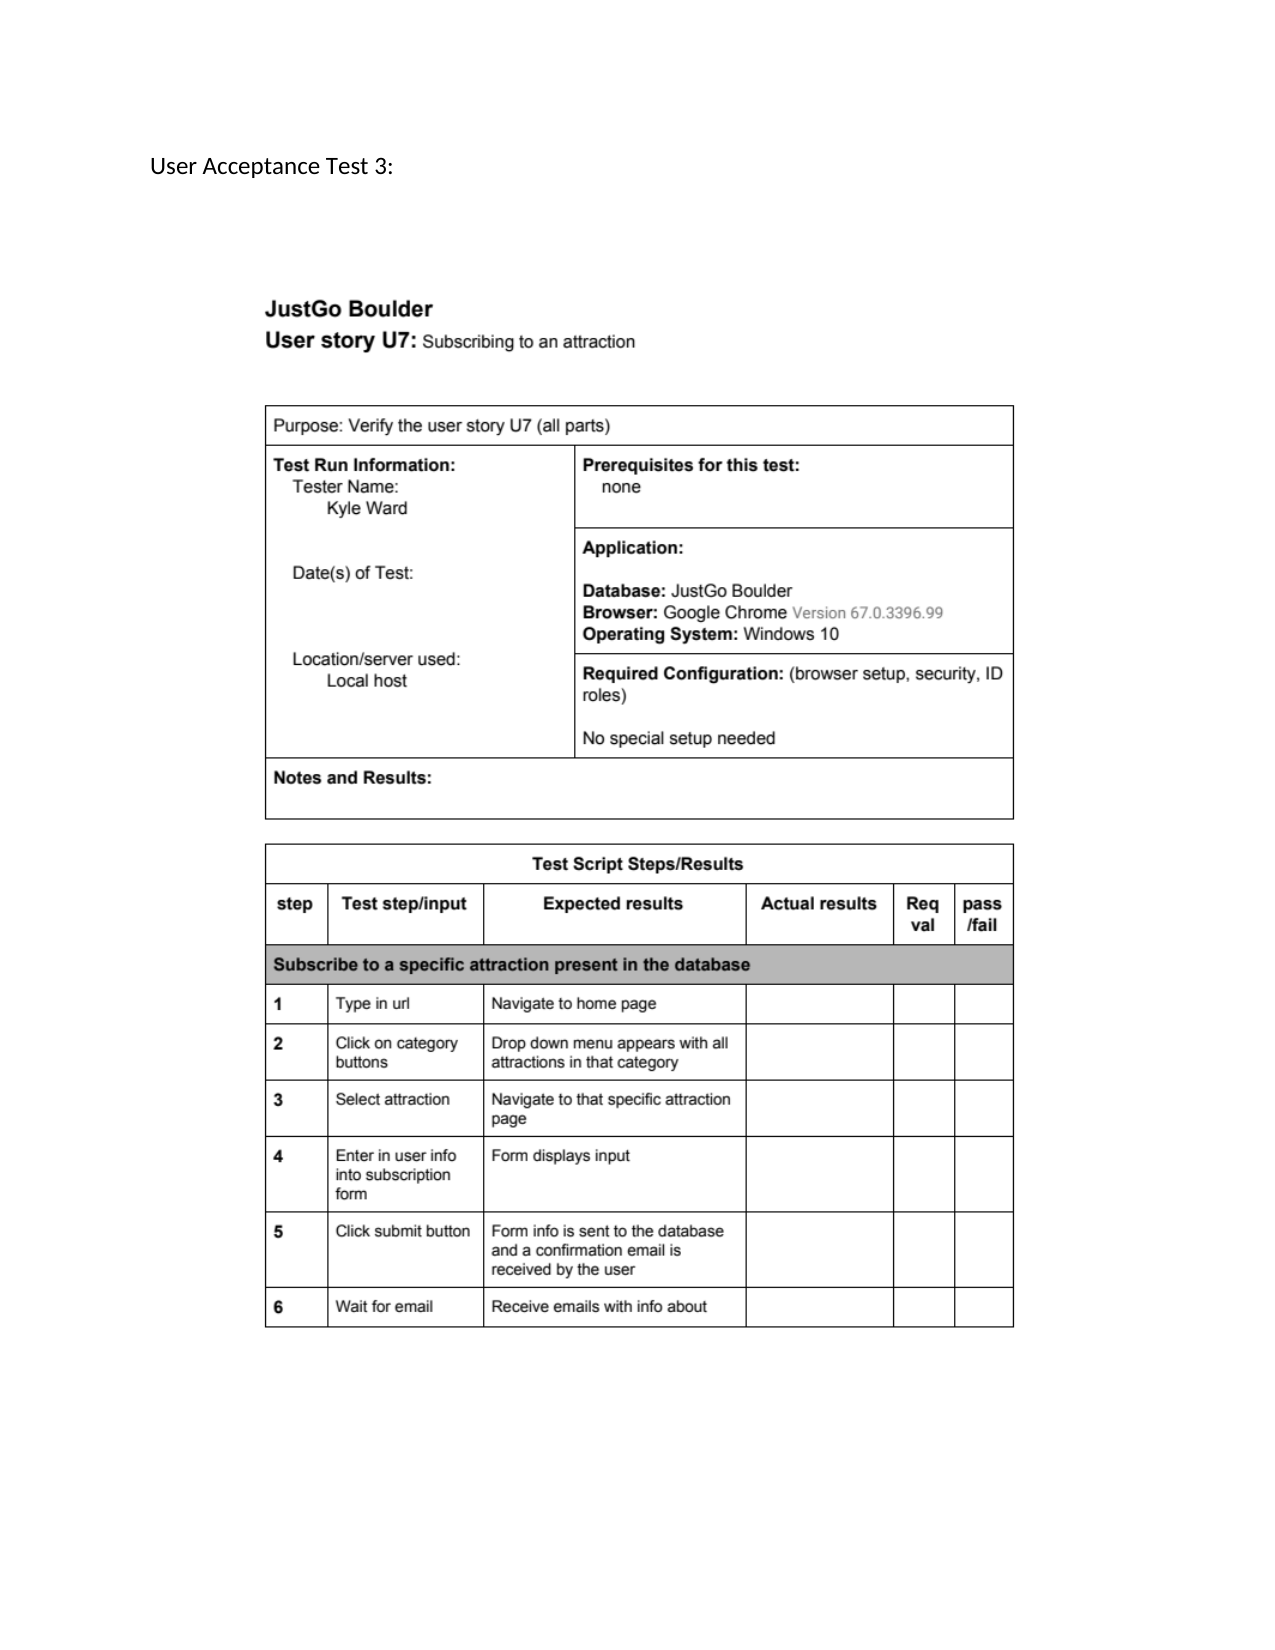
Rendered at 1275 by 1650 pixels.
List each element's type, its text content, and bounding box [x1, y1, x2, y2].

text User Acceptance Test 3: [150, 150, 1125, 180]
